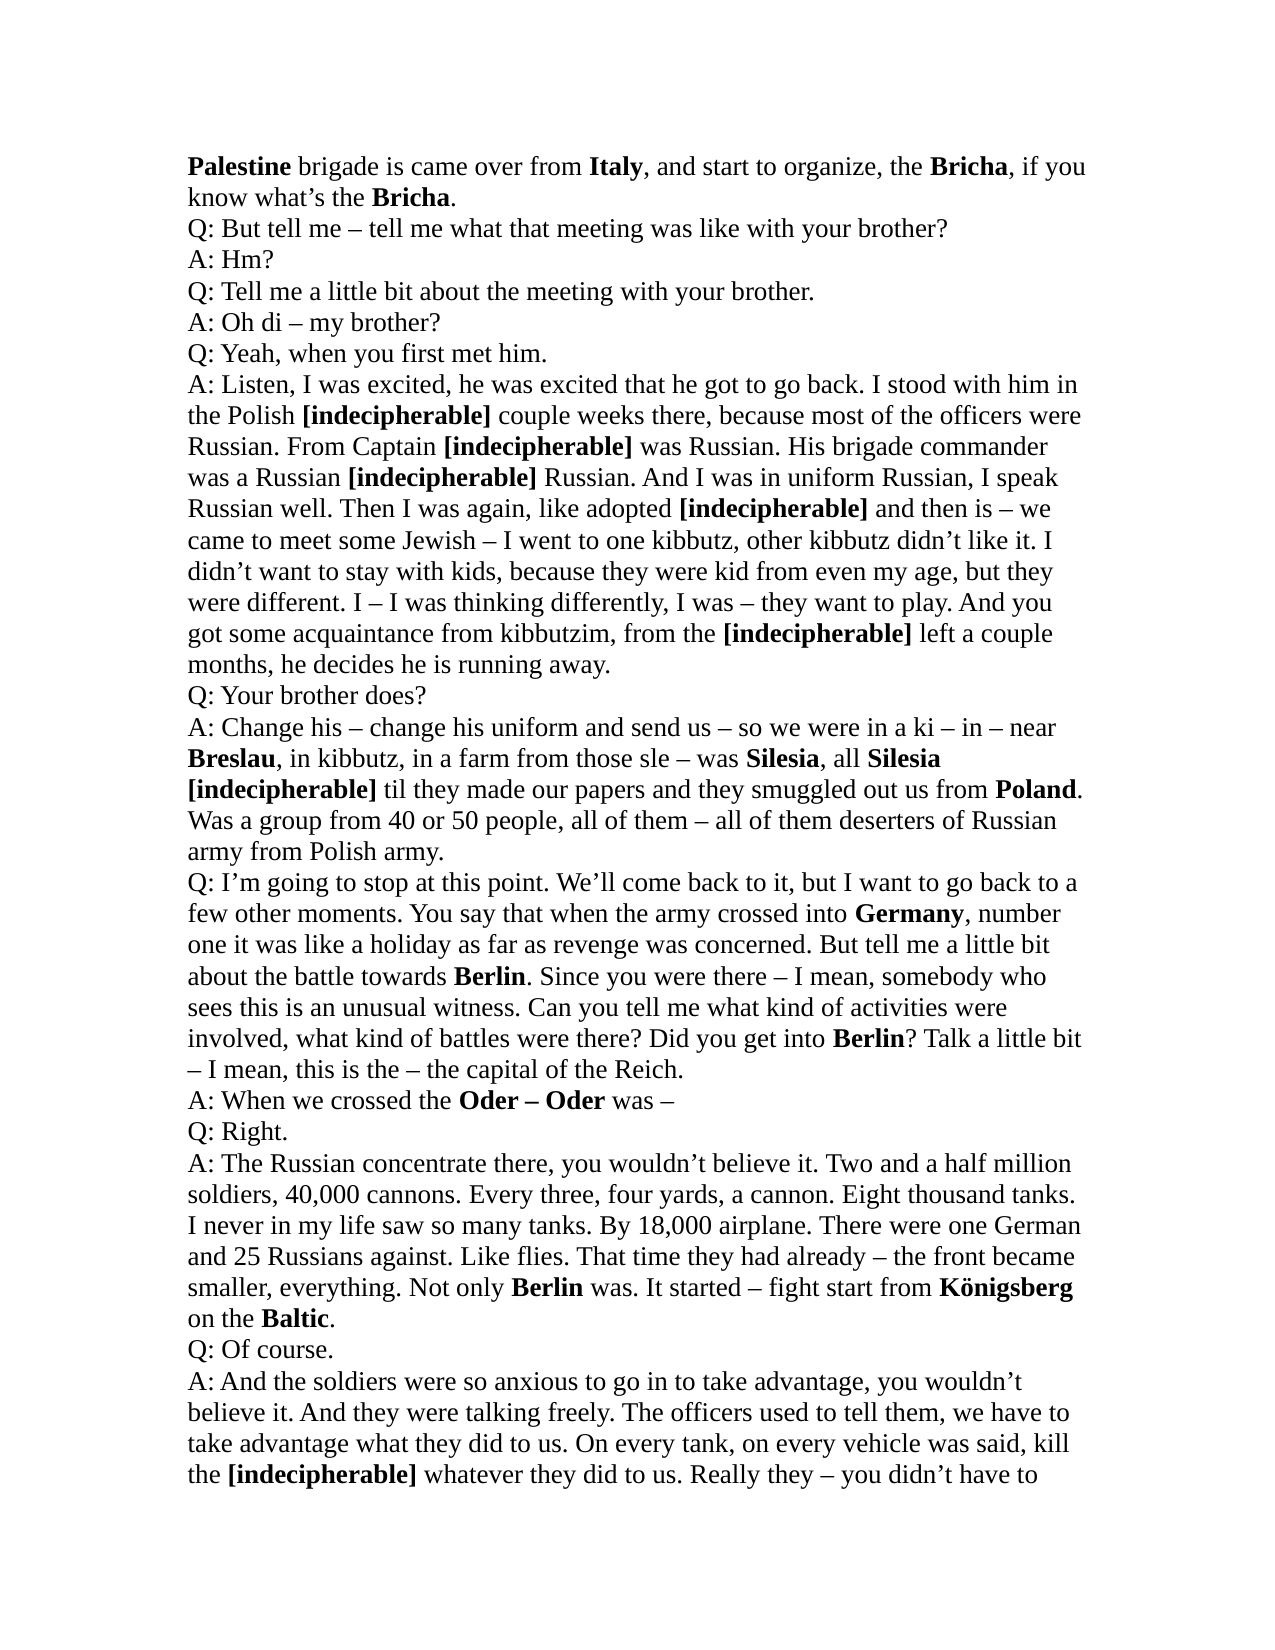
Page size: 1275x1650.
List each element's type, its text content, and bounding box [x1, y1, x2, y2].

text A: It was in Poland. [187, 150, 1087, 181]
text Q: Sheenach(ph) [187, 243, 1087, 274]
text A: Listen, I was excited, he was excited that he got to go back. I stood with him in the Polish [indecipherable] couple weeks there, because most of the officers were Russian. From Captain [indecipherable] was Russian. His brigade commander was a Russian [indecipherable] Russian. And I was in uniform Russian, I speak Russian well. Then I was again, like adopted [indecipherable] and then is – we came to meet some Jewish – I went to one kibbutz, other kibbutz didn’t like it. I didn’t want to stay with kids, because they were kid from even my age, but they were different. I – I was thinking differently, I was – they want to play. And you got some acquaintance from kibbutzim, from the [indecipherable] left a couple months, he decides he is running away. [187, 617, 1087, 929]
text A: When we crossed the Oder – Oder was – [187, 1333, 1087, 1365]
text Q: Yeah, when you first met him. [187, 586, 1087, 617]
text Q: But tell me – tell me what that meeting was like with your brother? [187, 461, 1087, 493]
text A: Not far from the Czech’s border. Place was called Sheenach(ph). [187, 212, 1087, 243]
text Q: Right. [187, 1365, 1087, 1396]
text A: Change his – change his uniform and send us – so we were in a ki – in – near Breslau, in kibbutz, in a farm from those sle – was Silesia, all Silesia [indecipherable] til they made our papers and they smuggled out us from Poland. Was a group from 40 or 50 people, all of them – all of them deserters of Russian army from Polish army. [187, 960, 1087, 1116]
text A: Oh di – my brother? [187, 555, 1087, 586]
text A: He was in the army, yeah. And got connection with him, I was staying with him a couple weeks there. And [indecipherable] to start the Jewish organization is Palestine brigade is came over from Italy, and start to organize, the Bricha, if you know what’s the Bricha. [187, 337, 1087, 461]
text Q: Got it, got it, got it, got it. Okay. [187, 181, 1087, 212]
text Q: I’m going to stop at this point. We’ll come back to it, but I want to go back to a few other moments. You say that when the army crossed into Germany, number one it was like a holiday as far as revenge was concerned. But tell me a little bit about the battle towards Berlin. Since you were there – I mean, somebody who sees this is an unusual witness. Can you tell me what kind of activities were involved, what kind of battles were there? Did you get into Berlin? Talk a little bit – I mean, this is the – the capital of the Reich. [187, 1116, 1087, 1333]
text A: Sheenach(ph). It was a half town, was a – it was full Deutsche. [187, 274, 1087, 306]
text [187, 1396, 1087, 1489]
text Q: Your brother does? [187, 929, 1087, 960]
text Q: Tell me a little bit about the meeting with your brother. [187, 524, 1087, 555]
text A: Hm? [187, 493, 1087, 524]
text Q: Were there still any left? [187, 306, 1087, 337]
